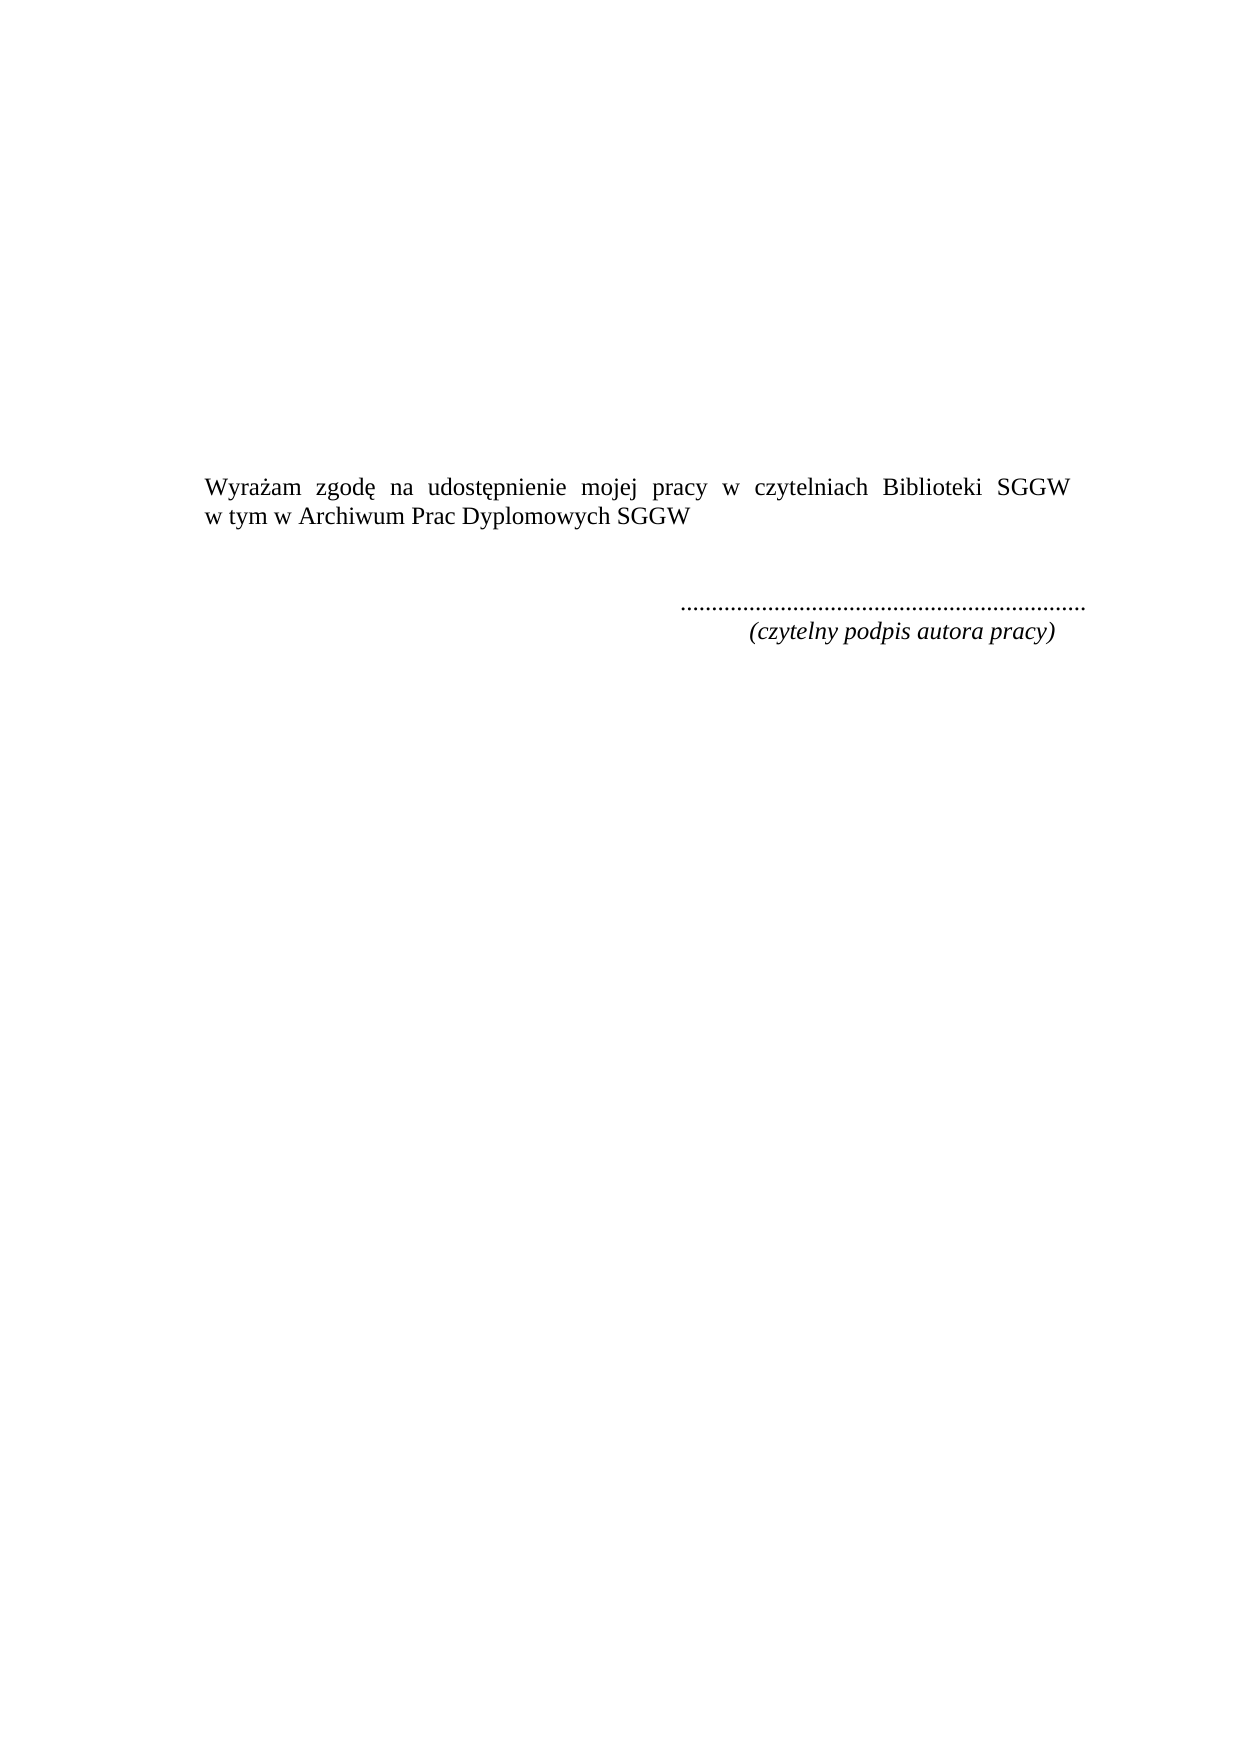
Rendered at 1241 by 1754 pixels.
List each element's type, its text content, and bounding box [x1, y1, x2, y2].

text Wyrażam zgodę na udostępnienie mojej pracy w czytelniach Biblioteki SGGW w tym w Archiwum Prac Dyplomowych SGGW [204, 472, 1086, 530]
text (czytelny podpis autora pracy) [647, 616, 1086, 645]
text ................................................................. [204, 587, 1086, 616]
